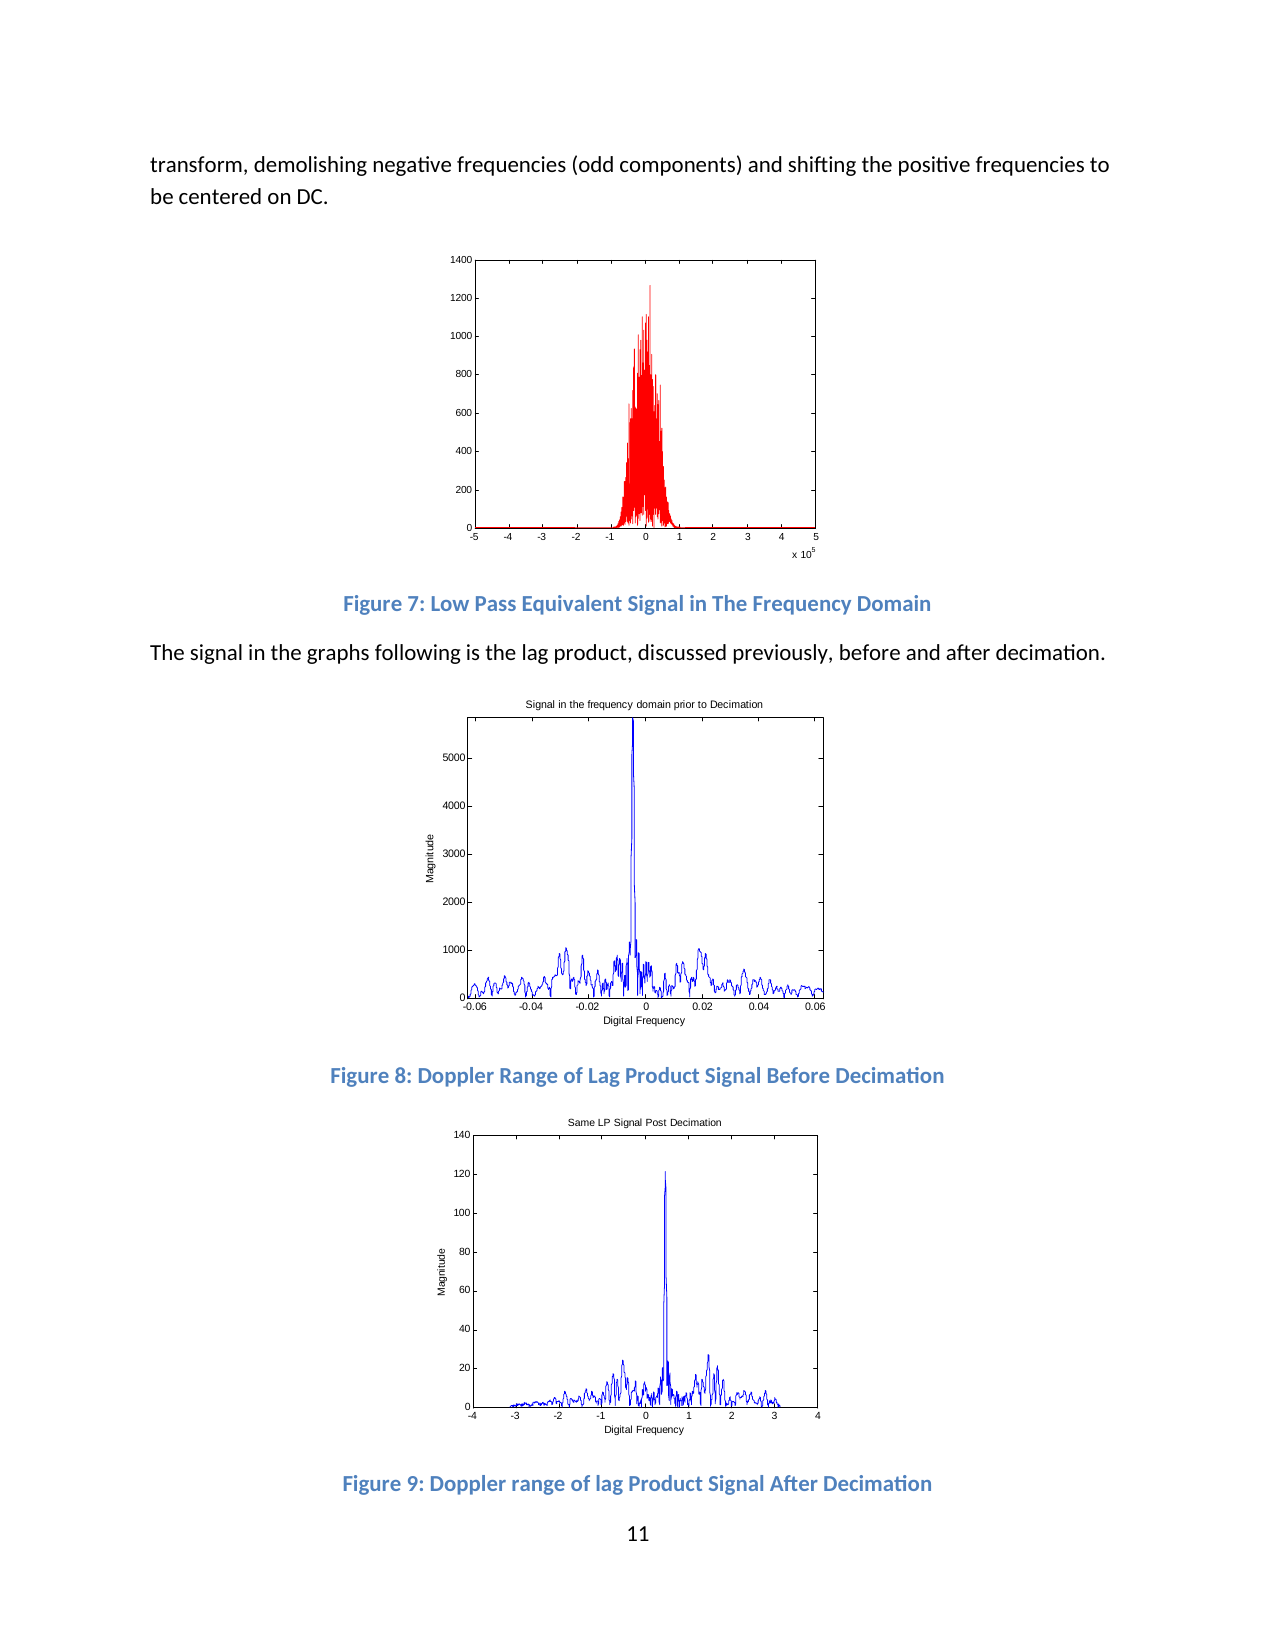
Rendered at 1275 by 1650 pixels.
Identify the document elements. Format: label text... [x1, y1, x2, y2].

text Figure 7: Low Pass Equivalent Signal in The Frequency Domain [150, 589, 1125, 618]
text Figure 8: Doppler Range of Lag Product Signal Before Decimation [150, 1061, 1125, 1089]
text The signal in the graphs following is the lag product, discussed previously, before and after decimation. [150, 638, 1125, 666]
text Figure 9: Doppler range of lag Product Signal After Decimation [150, 1469, 1125, 1497]
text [150, 150, 1125, 210]
